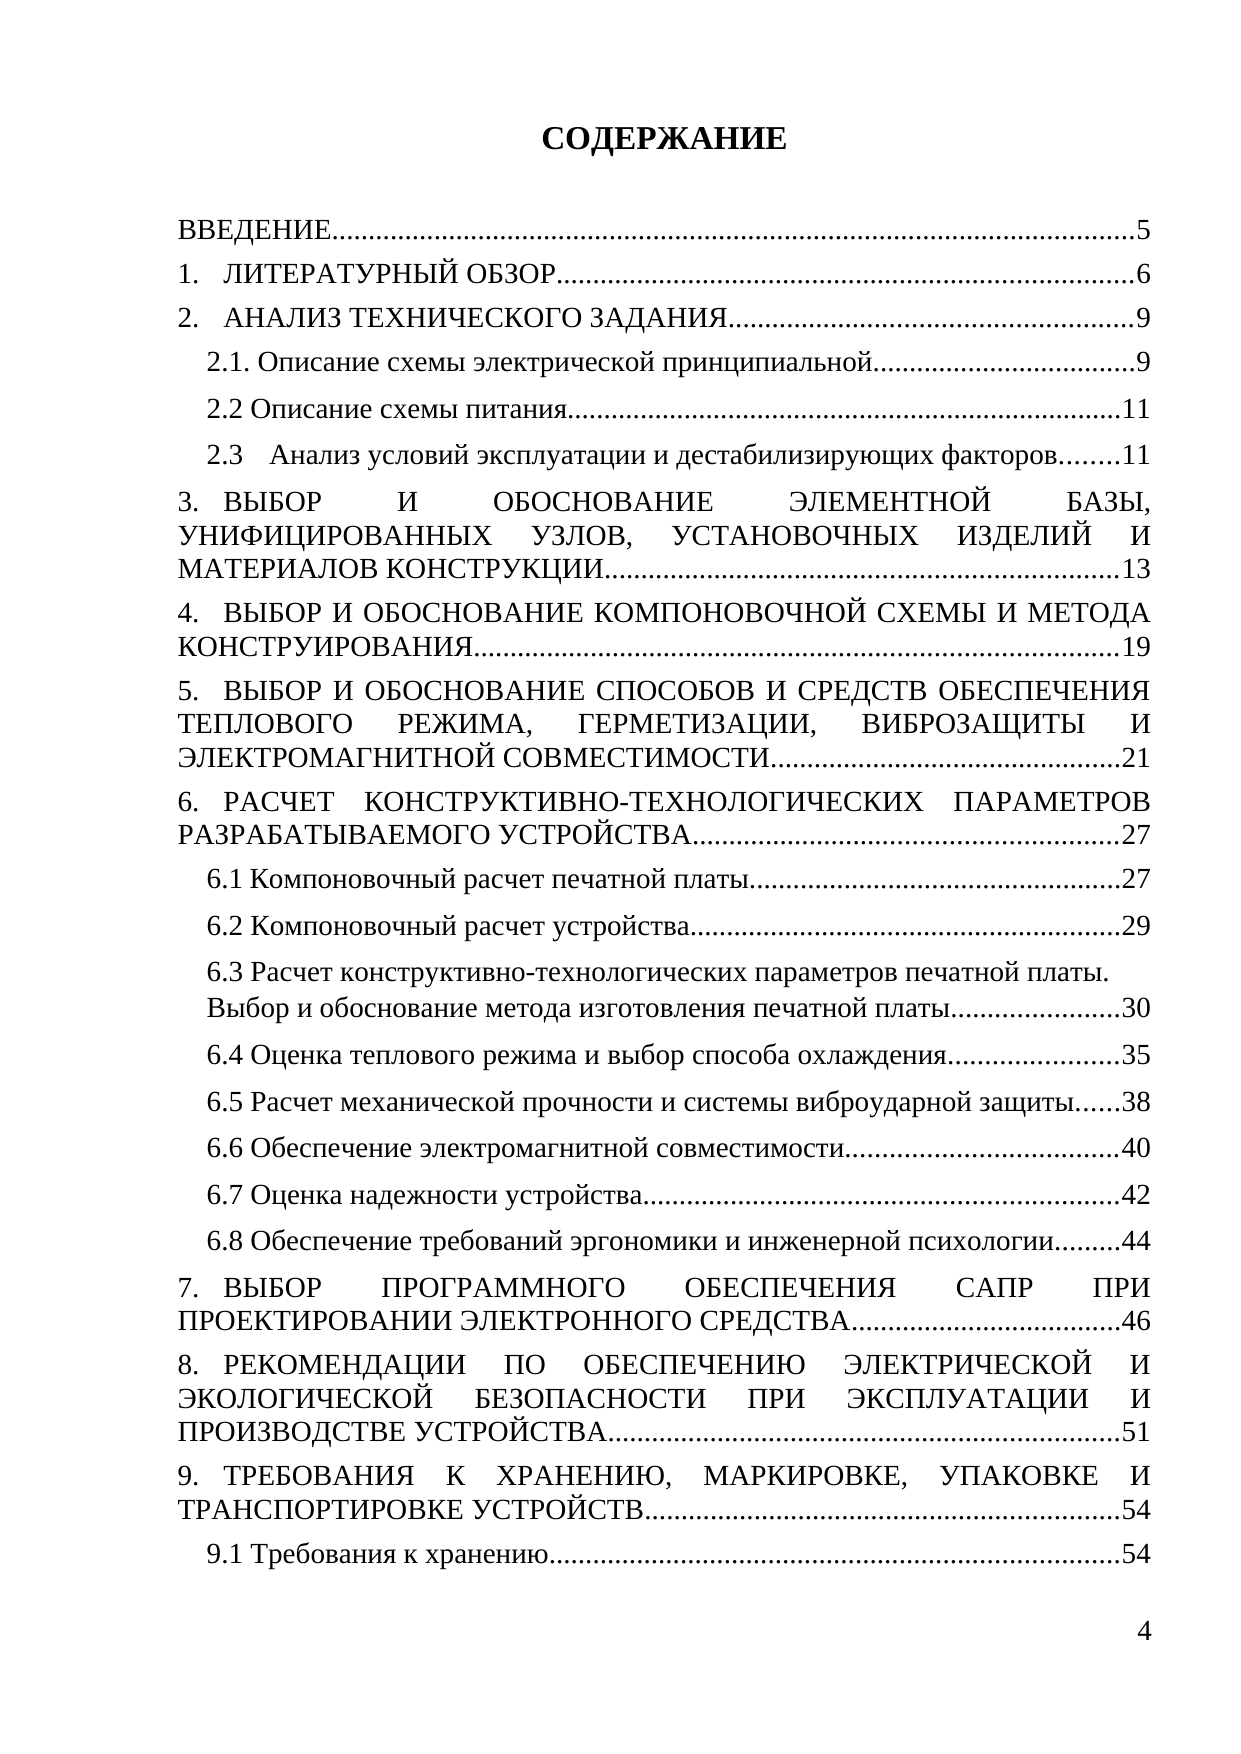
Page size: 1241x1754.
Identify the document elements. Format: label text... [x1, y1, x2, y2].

text СОДЕРЖАНИЕ [177, 118, 1152, 156]
